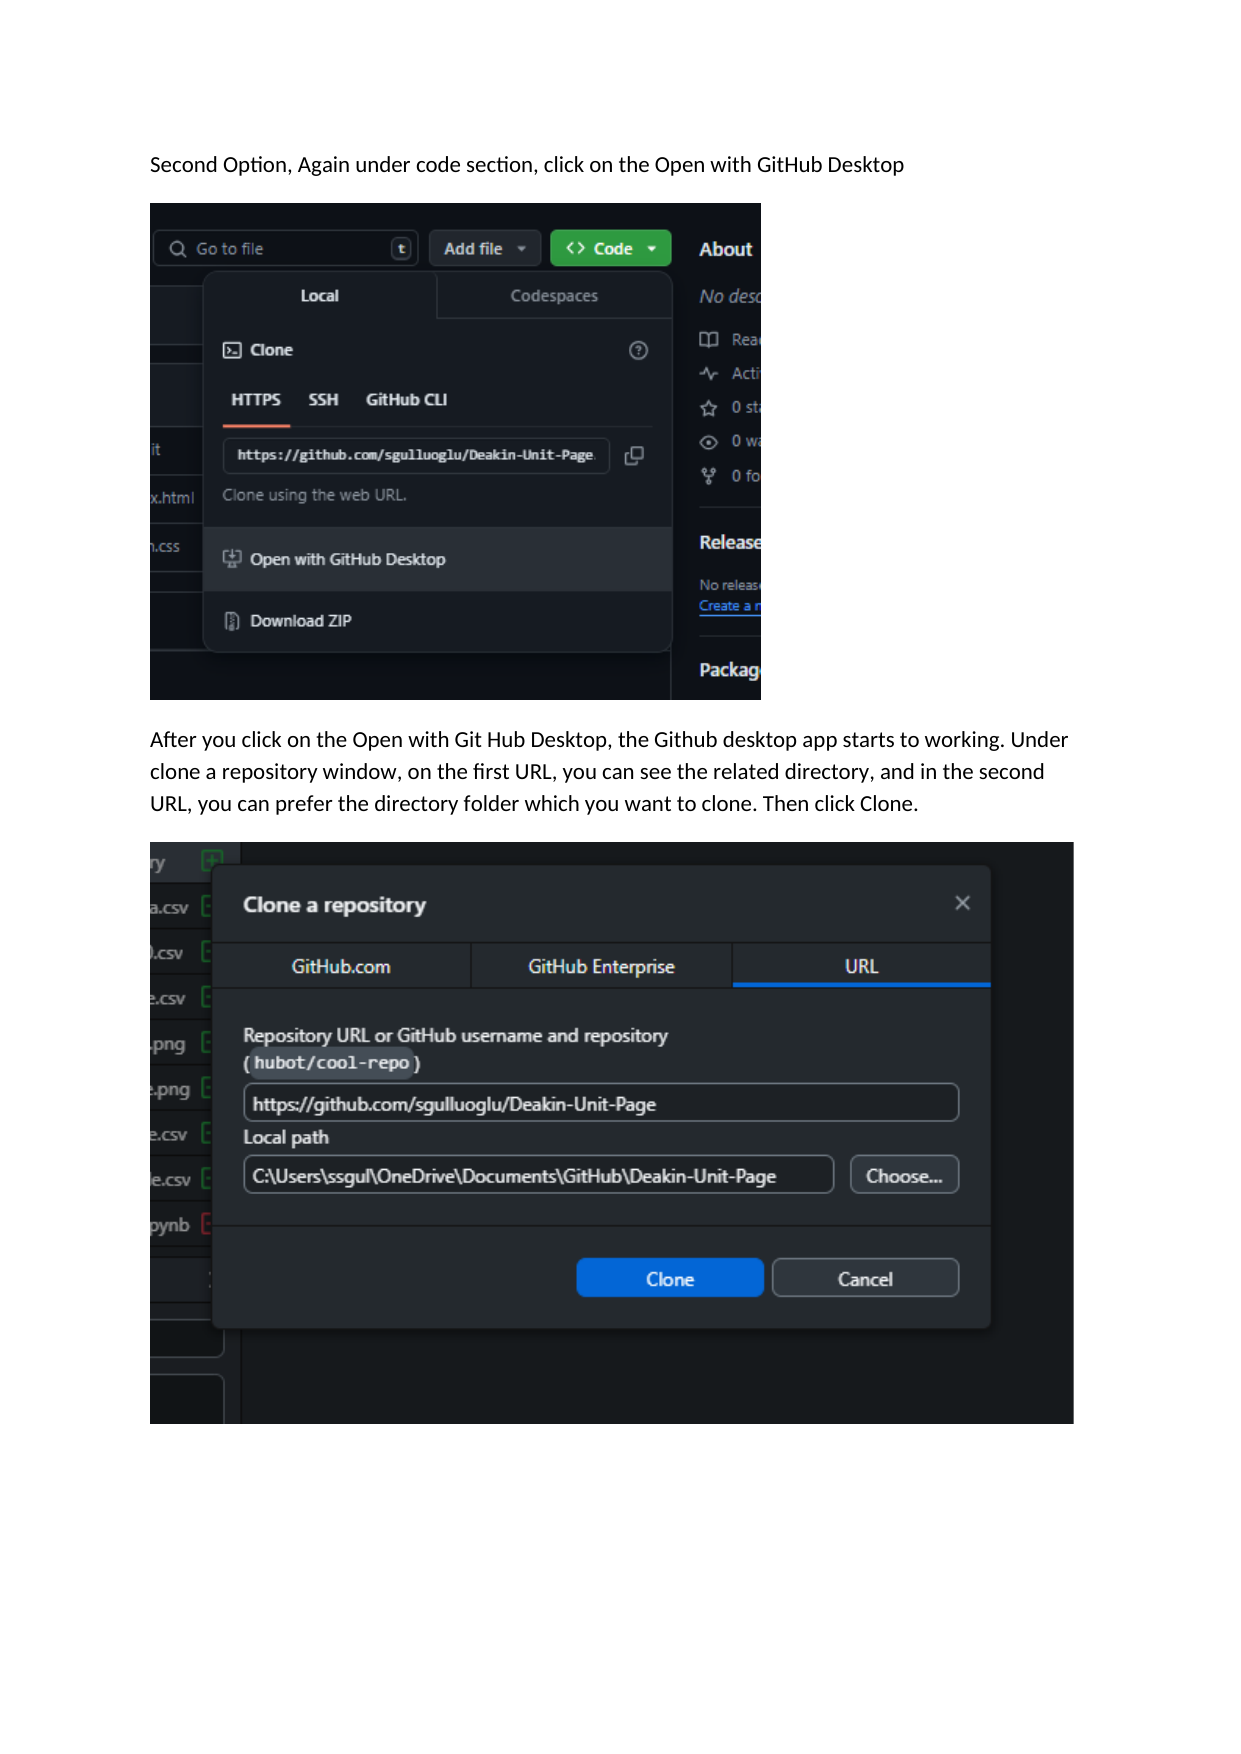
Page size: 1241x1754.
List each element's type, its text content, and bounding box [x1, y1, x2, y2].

text Second Option, Again under code section, click on the Open with GitHub Desktop [150, 150, 1090, 178]
picture [150, 842, 1074, 1424]
picture [150, 203, 761, 700]
text After you click on the Open with Git Hub Desktop, the Github desktop app starts to working. Under clone a repository window, on the first URL, you can see the related directory, and in the second URL, you can prefer the directory folder which you want to clone. Then click Clone. [150, 725, 1090, 817]
